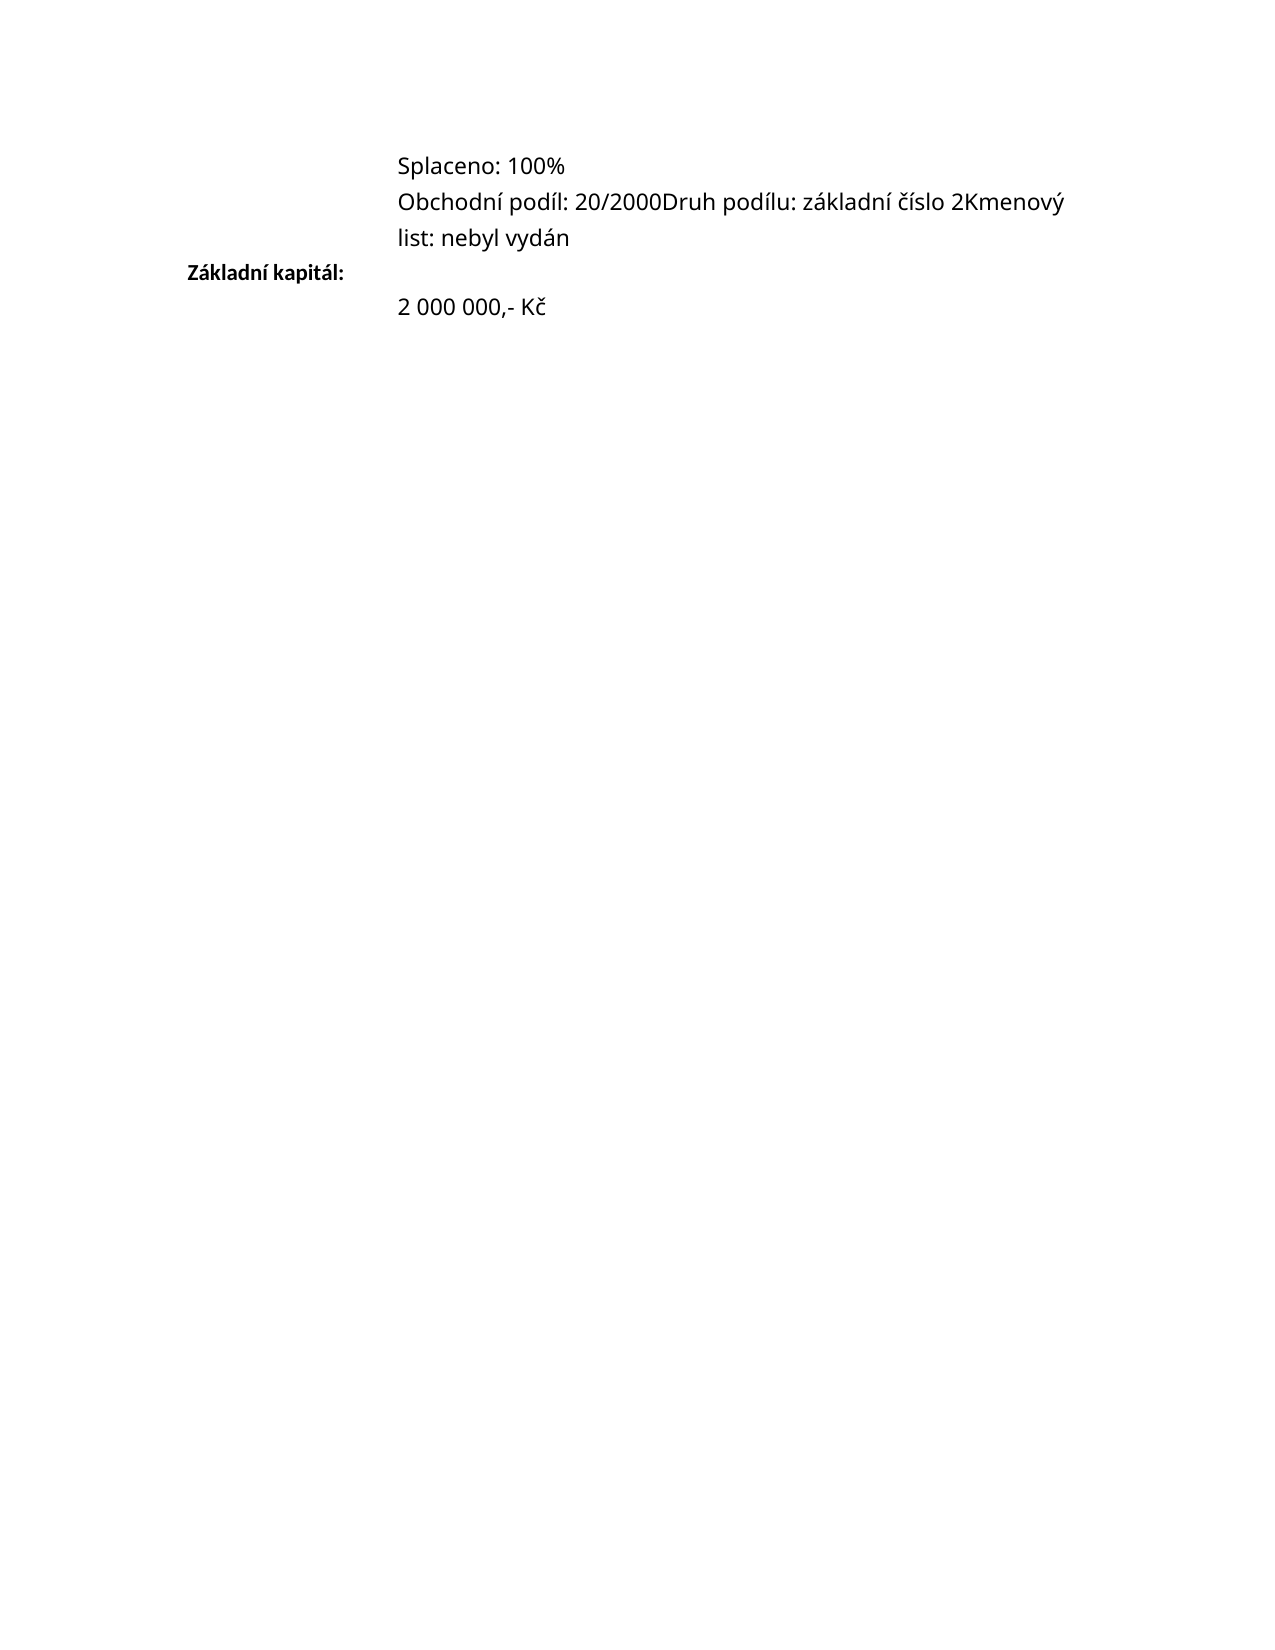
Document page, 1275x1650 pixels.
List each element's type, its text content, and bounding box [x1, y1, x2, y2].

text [187, 150, 1087, 253]
text Základní kapitál: 2 000 000,- Kč [187, 258, 1087, 322]
